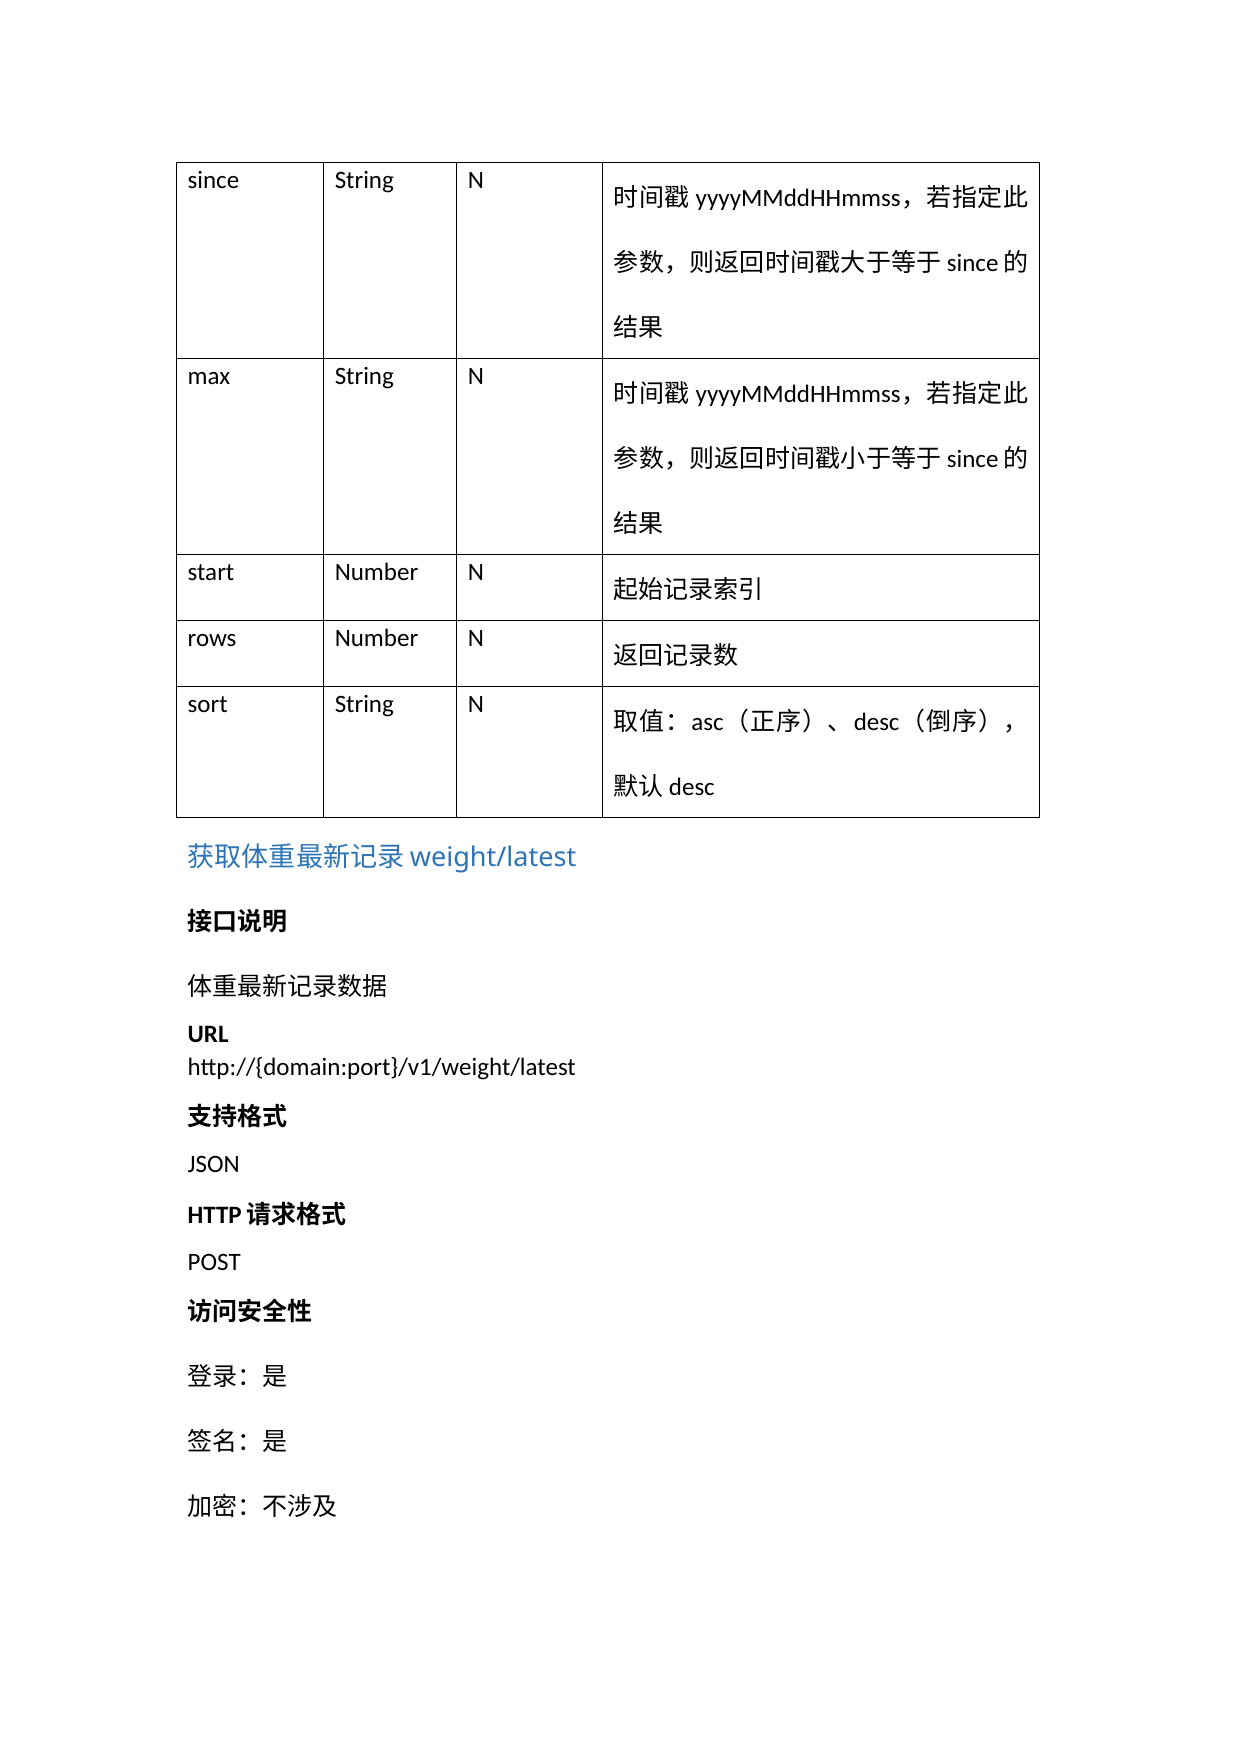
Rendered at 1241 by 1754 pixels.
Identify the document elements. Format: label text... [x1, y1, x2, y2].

text HTTP请求格式 [187, 1180, 1053, 1245]
table_cell rows [177, 621, 323, 686]
text URL [187, 1017, 1053, 1050]
text 访问安全性 [187, 1277, 1053, 1342]
table_cell 起始记录索引 [603, 555, 1039, 620]
subtitle 获取体重最新记录weight/latest [187, 822, 1053, 887]
table_cell sort [177, 687, 323, 817]
table_cell N [457, 163, 602, 358]
table_cell N [457, 621, 602, 686]
table_cell N [457, 687, 602, 817]
table_cell max [177, 359, 323, 554]
text 签名：是 [187, 1407, 1053, 1472]
table_cell N [457, 555, 602, 620]
table_cell 时间戳yyyyMMddHHmmss，若指定此参数，则返回时间戳小于等于since的结果 [603, 359, 1039, 554]
table_cell String [324, 687, 456, 817]
table_cell 时间戳yyyyMMddHHmmss，若指定此参数，则返回时间戳大于等于since的结果 [603, 163, 1039, 358]
text http://{domain:port}/v1/weight/latest [187, 1050, 1053, 1082]
table_cell Number [324, 555, 456, 620]
text 支持格式 [187, 1082, 1053, 1147]
table_cell String [324, 163, 456, 358]
text 体重最新记录数据 [187, 952, 1053, 1017]
text 登录：是 [187, 1342, 1053, 1407]
table_cell start [177, 555, 323, 620]
text 接口说明 [187, 887, 1053, 952]
table_cell N [457, 359, 602, 554]
text JSON [187, 1147, 1053, 1180]
table_cell Number [324, 621, 456, 686]
table_cell 取值：asc（正序）、desc（倒序），默认desc [603, 687, 1039, 817]
table_cell String [324, 359, 456, 554]
table_cell since [177, 163, 323, 358]
table_cell 返回记录数 [603, 621, 1039, 686]
text 加密：不涉及 [187, 1472, 1053, 1537]
text POST [187, 1245, 1053, 1277]
